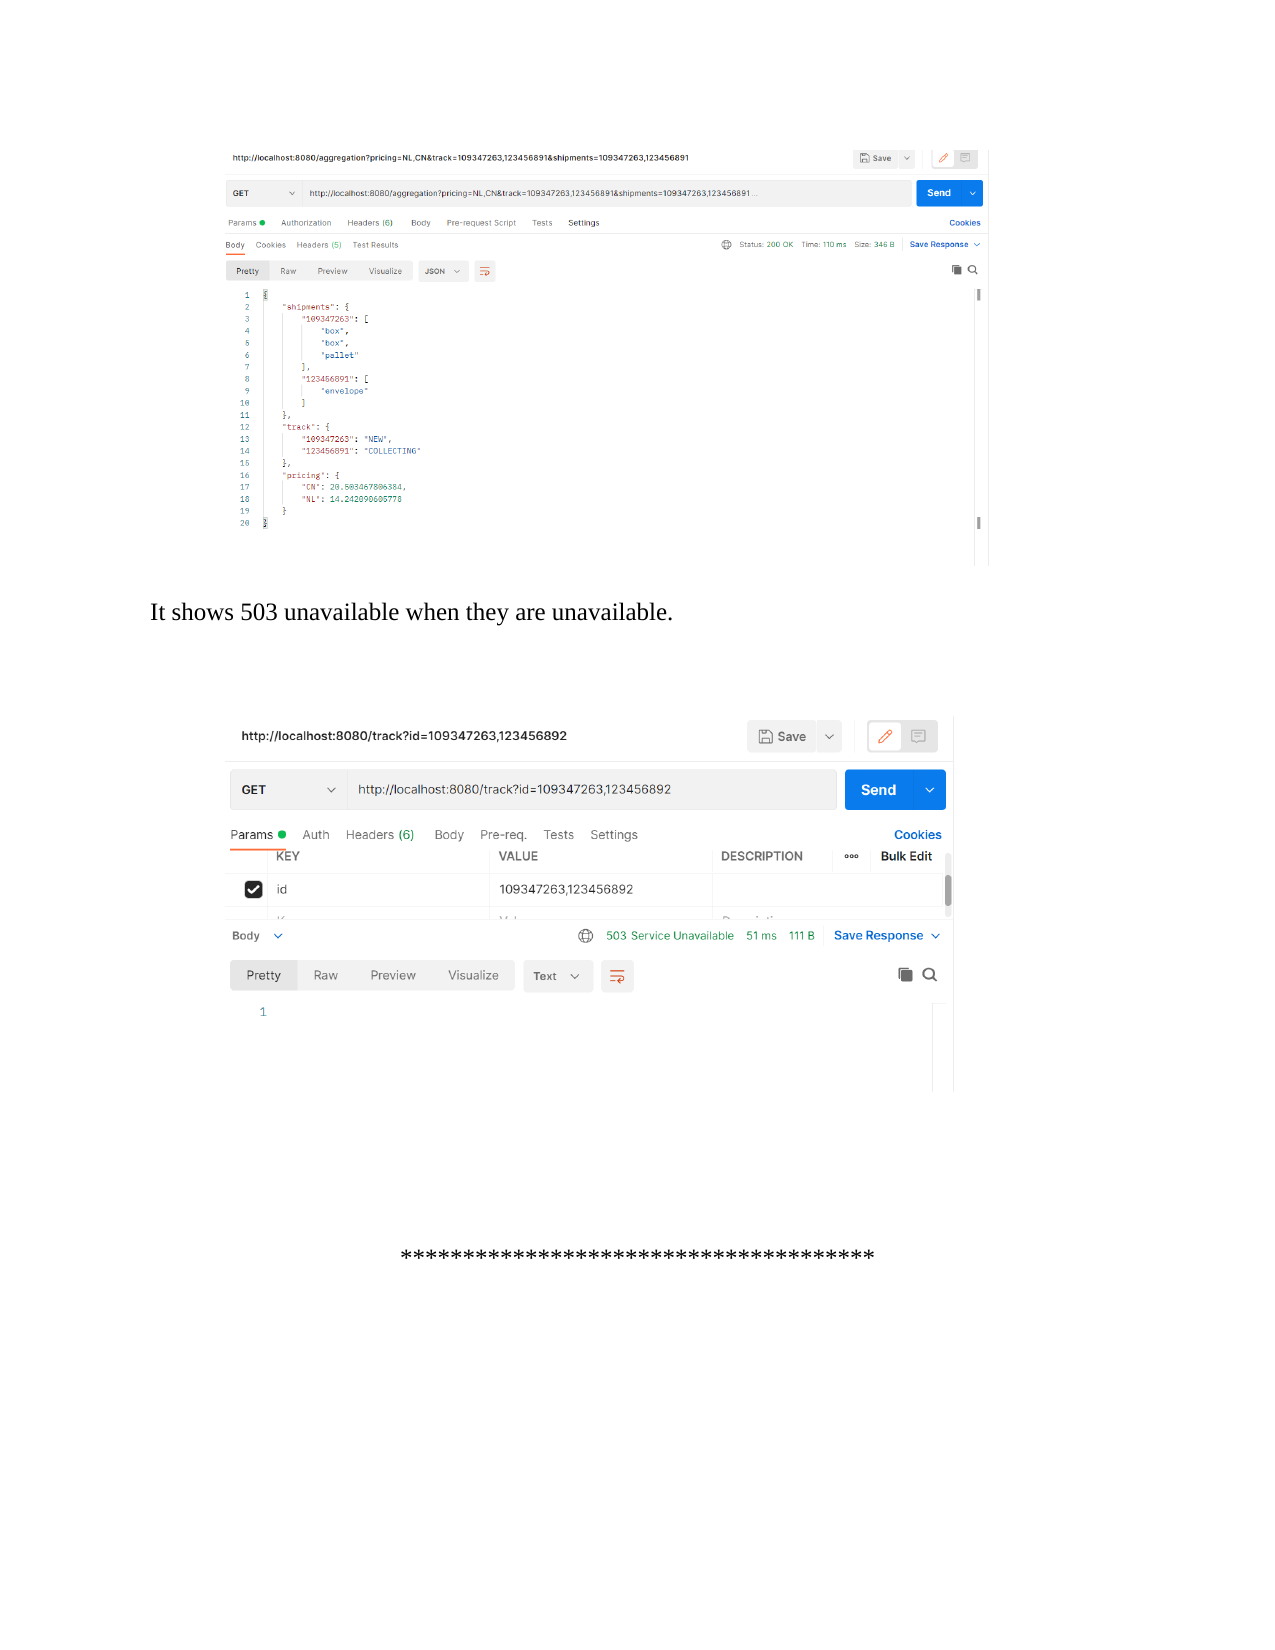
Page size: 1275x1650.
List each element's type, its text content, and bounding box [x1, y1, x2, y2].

picture [225, 716, 969, 1092]
text It shows 503 unavailable when they are unavailable. [150, 597, 1125, 625]
picture [225, 150, 994, 566]
text ************************************** [150, 1243, 1125, 1271]
